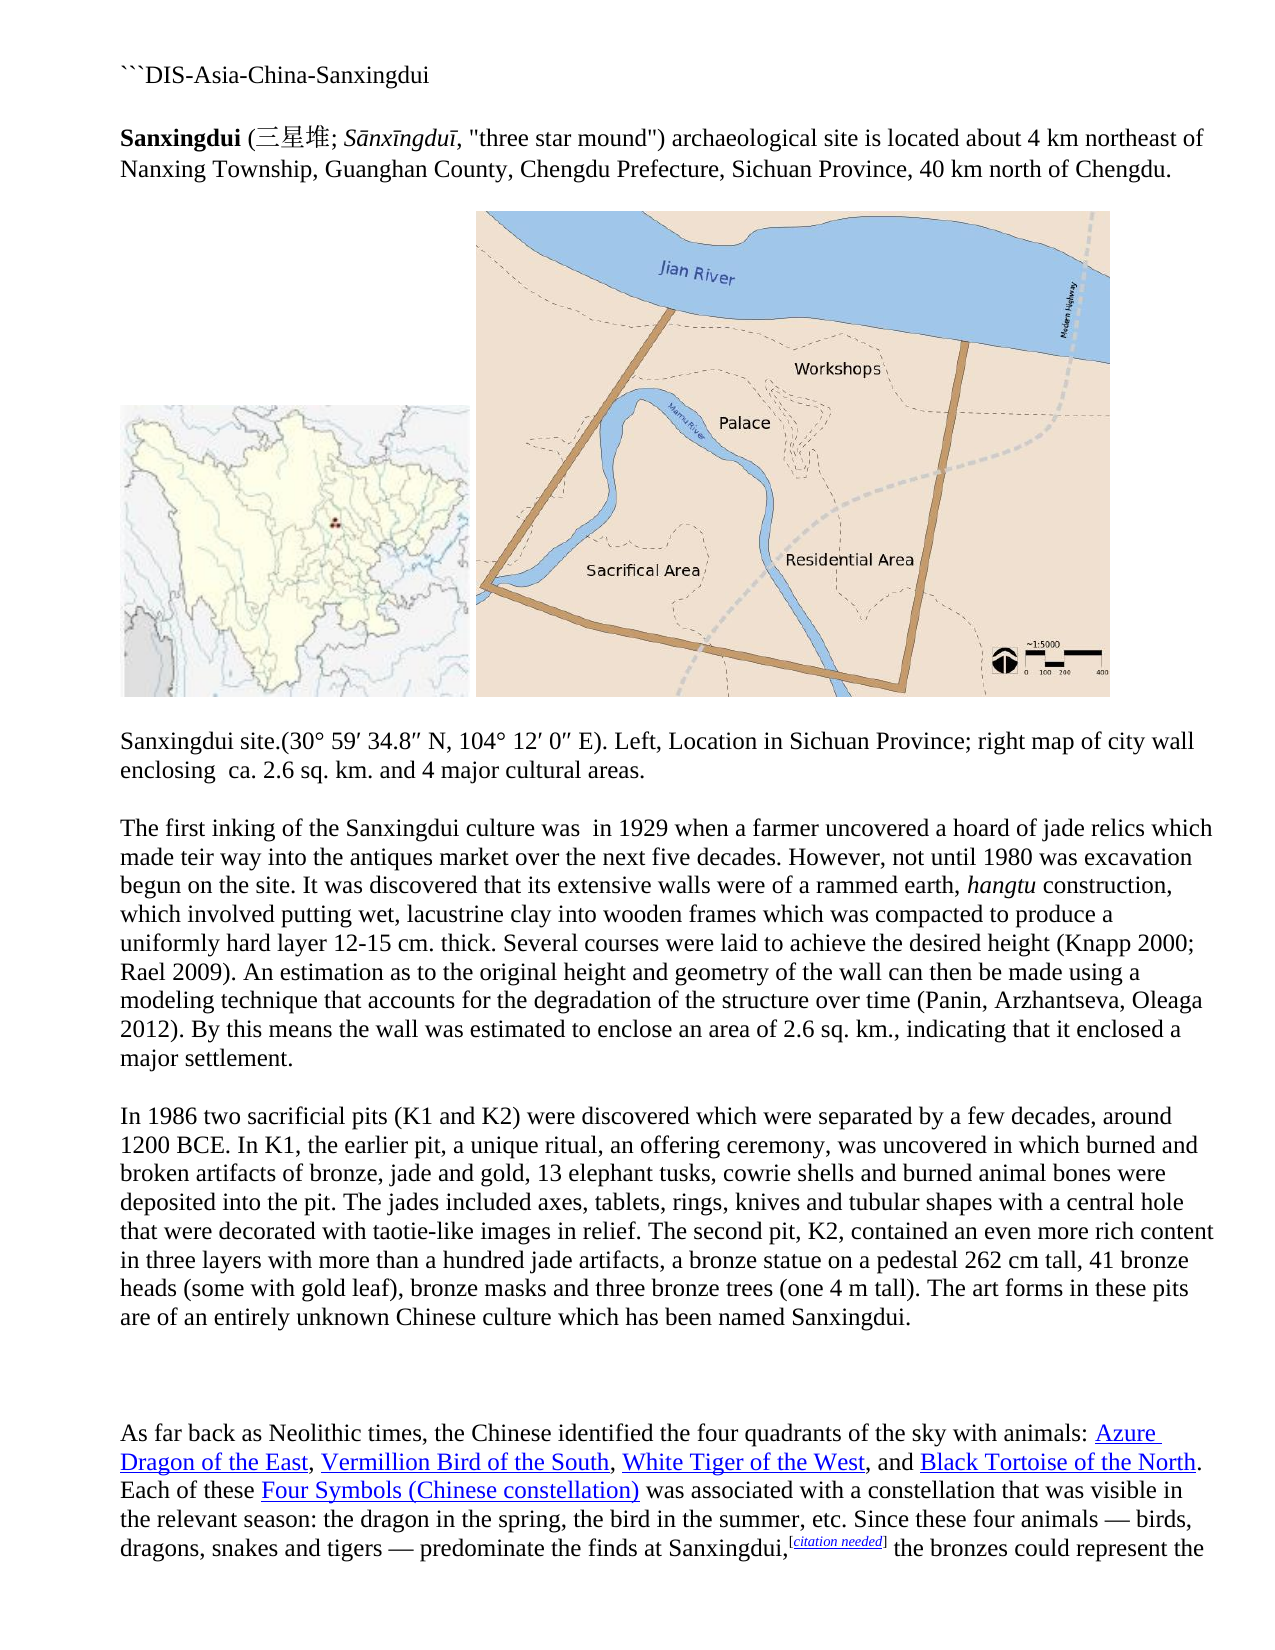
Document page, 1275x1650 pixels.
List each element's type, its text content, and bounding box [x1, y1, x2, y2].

text In 1986 two sacrificial pits (K1 and K2) were discovered which were separated by a few decades, around 1200 BCE. In K1, the earlier pit, a unique ritual, an offering ceremony, was uncovered in which burned and broken artifacts of bronze, jade and gold, 13 elephant tusks, cowrie shells and burned animal bones were deposited into the pit. The jades included axes, tablets, rings, knives and tubular shapes with a central hole that were decorated with taotie-like images in relief. The second pit, K2, contained an even more rich content in three layers with more than a hundred jade artifacts, a bronze statue on a pedestal 262 cm tall, 41 bronze heads (some with gold leaf), bronze masks and three bronze trees (one 4 m tall). The art forms in these pits are of an entirely unknown Chinese culture which has been named Sanxingdui. [120, 1101, 1215, 1331]
text Sanxingdui (三星堆; Sānxīngduī, "three star mound") archaeological site is located about 4 km northeast of Nanxing Township, Guanghan County, Chengdu Prefecture, Sichuan Province, 40 km north of Chengdu. [120, 118, 1215, 183]
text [120, 1418, 1215, 1562]
text The first inking of the Sanxingdui culture was in 1929 when a farmer uncovered a hoard of jade relics which made teir way into the antiques market over the next five decades. However, not until 1980 was excavation begun on the site. It was discovered that its extensive walls were of a rammed earth, hangtu construction, which involved putting wet, lacustrine clay into wooden frames which was compacted to produce a uniformly hard layer 12-15 cm. thick. Several courses were laid to achieve the desired height (Knapp 2000; Rael 2009). An estimation as to the original height and geometry of the wall can then be made using a modeling technique that accounts for the degradation of the structure over time (Panin, Arzhantseva, Oleaga 2012). By this means the wall was estimated to enclose an area of 2.6 sq. km., indicating that it enclosed a major settlement. [120, 813, 1215, 1072]
text ```DIS-Asia-China-Sanxingdui [120, 60, 1215, 89]
text Sanxingdui site.(30° 59′ 34.8″ N, 104° 12′ 0″ E). Left, Location in Sichuan Province; right map of city wall enclosing ca. 2.6 sq. km. and 4 major cultural areas. [120, 726, 1215, 784]
picture [476, 211, 1110, 697]
picture [120, 405, 470, 697]
